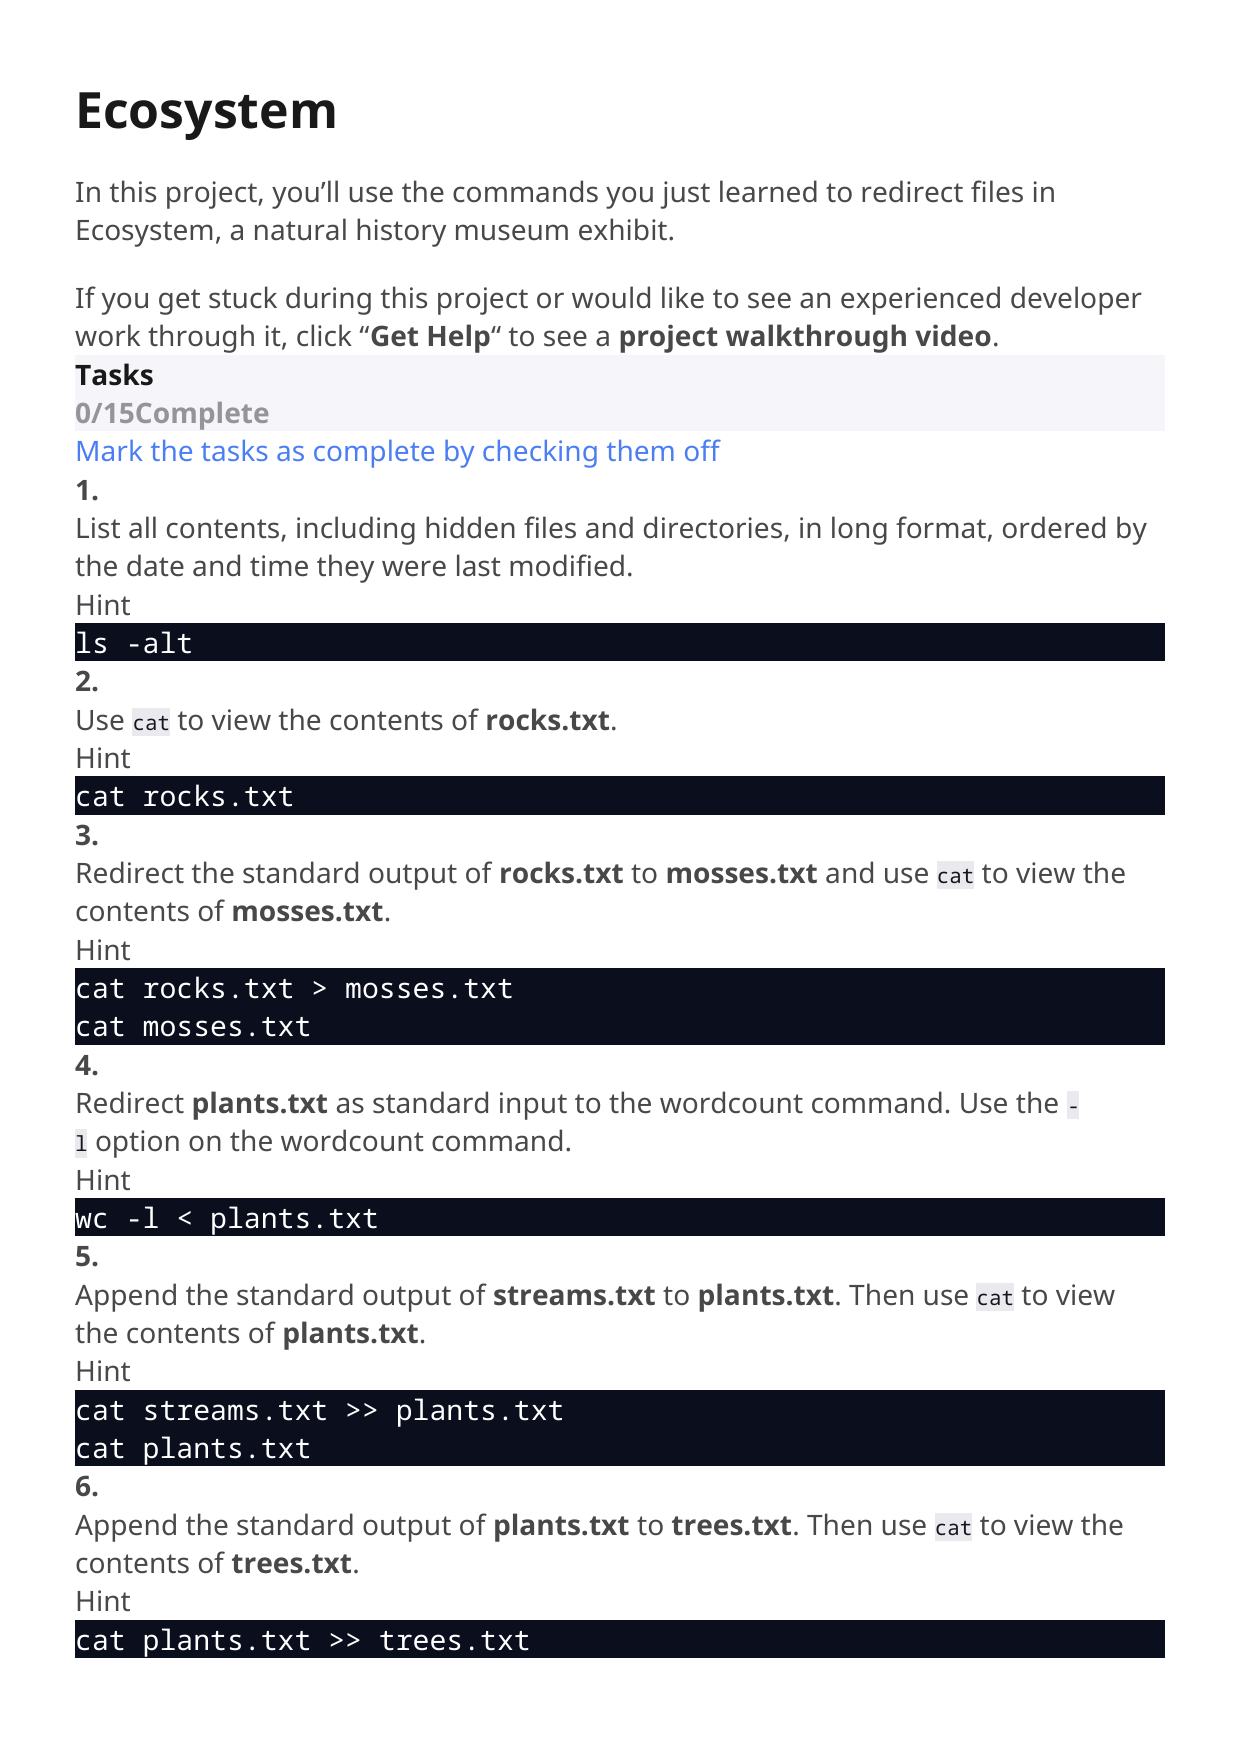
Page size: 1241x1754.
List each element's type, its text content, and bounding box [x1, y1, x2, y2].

text Use cat to view the contents of rocks.txt. [75, 700, 1165, 738]
text 4. [75, 1045, 1165, 1083]
text 2. [75, 661, 1165, 700]
text ls -alt [75, 623, 1165, 661]
text Hint [75, 1581, 1165, 1620]
text cat streams.txt >> plants.txt [75, 1390, 1165, 1428]
text 3. [75, 815, 1165, 853]
text Mark the tasks as complete by checking them off [75, 431, 1165, 470]
text In this project, you’ll use the commands you just learned to redirect files in Ecosystem, a natural history museum exhibit. [75, 172, 1165, 249]
text 5. [75, 1236, 1165, 1275]
text cat plants.txt >> trees.txt [75, 1620, 1165, 1658]
text Tasks [75, 355, 1165, 393]
text cat plants.txt [75, 1428, 1165, 1466]
text Redirect the standard output of rocks.txt to mosses.txt and use cat to view the contents of mosses.txt. [75, 853, 1165, 930]
text Append the standard output of plants.txt to trees.txt. Then use cat to view the contents of trees.txt. [75, 1505, 1165, 1581]
text List all contents, including hidden files and directories, in long format, ordered by the date and time they were last modified. [75, 508, 1165, 585]
text Hint [75, 930, 1165, 968]
text 1. [75, 470, 1165, 508]
text Hint [75, 1351, 1165, 1390]
text wc -l < plants.txt [75, 1198, 1165, 1236]
text If you get stuck during this project or would like to see an experienced developer work through it, click “Get Help“ to see a project walkthrough video. [75, 278, 1165, 355]
text 6. [75, 1466, 1165, 1505]
text cat rocks.txt > mosses.txt [75, 968, 1165, 1006]
text 0/15Complete [75, 393, 1165, 431]
text Append the standard output of streams.txt to plants.txt. Then use cat to view the contents of plants.txt. [75, 1275, 1165, 1351]
text cat mosses.txt [75, 1006, 1165, 1045]
text Ecosystem [75, 75, 1165, 143]
text Hint [75, 1160, 1165, 1198]
text Hint [75, 585, 1165, 623]
text cat rocks.txt [75, 776, 1165, 815]
text Redirect plants.txt as standard input to the wordcount command. Use the -l option on the wordcount command. [75, 1083, 1165, 1160]
text Hint [75, 738, 1165, 776]
